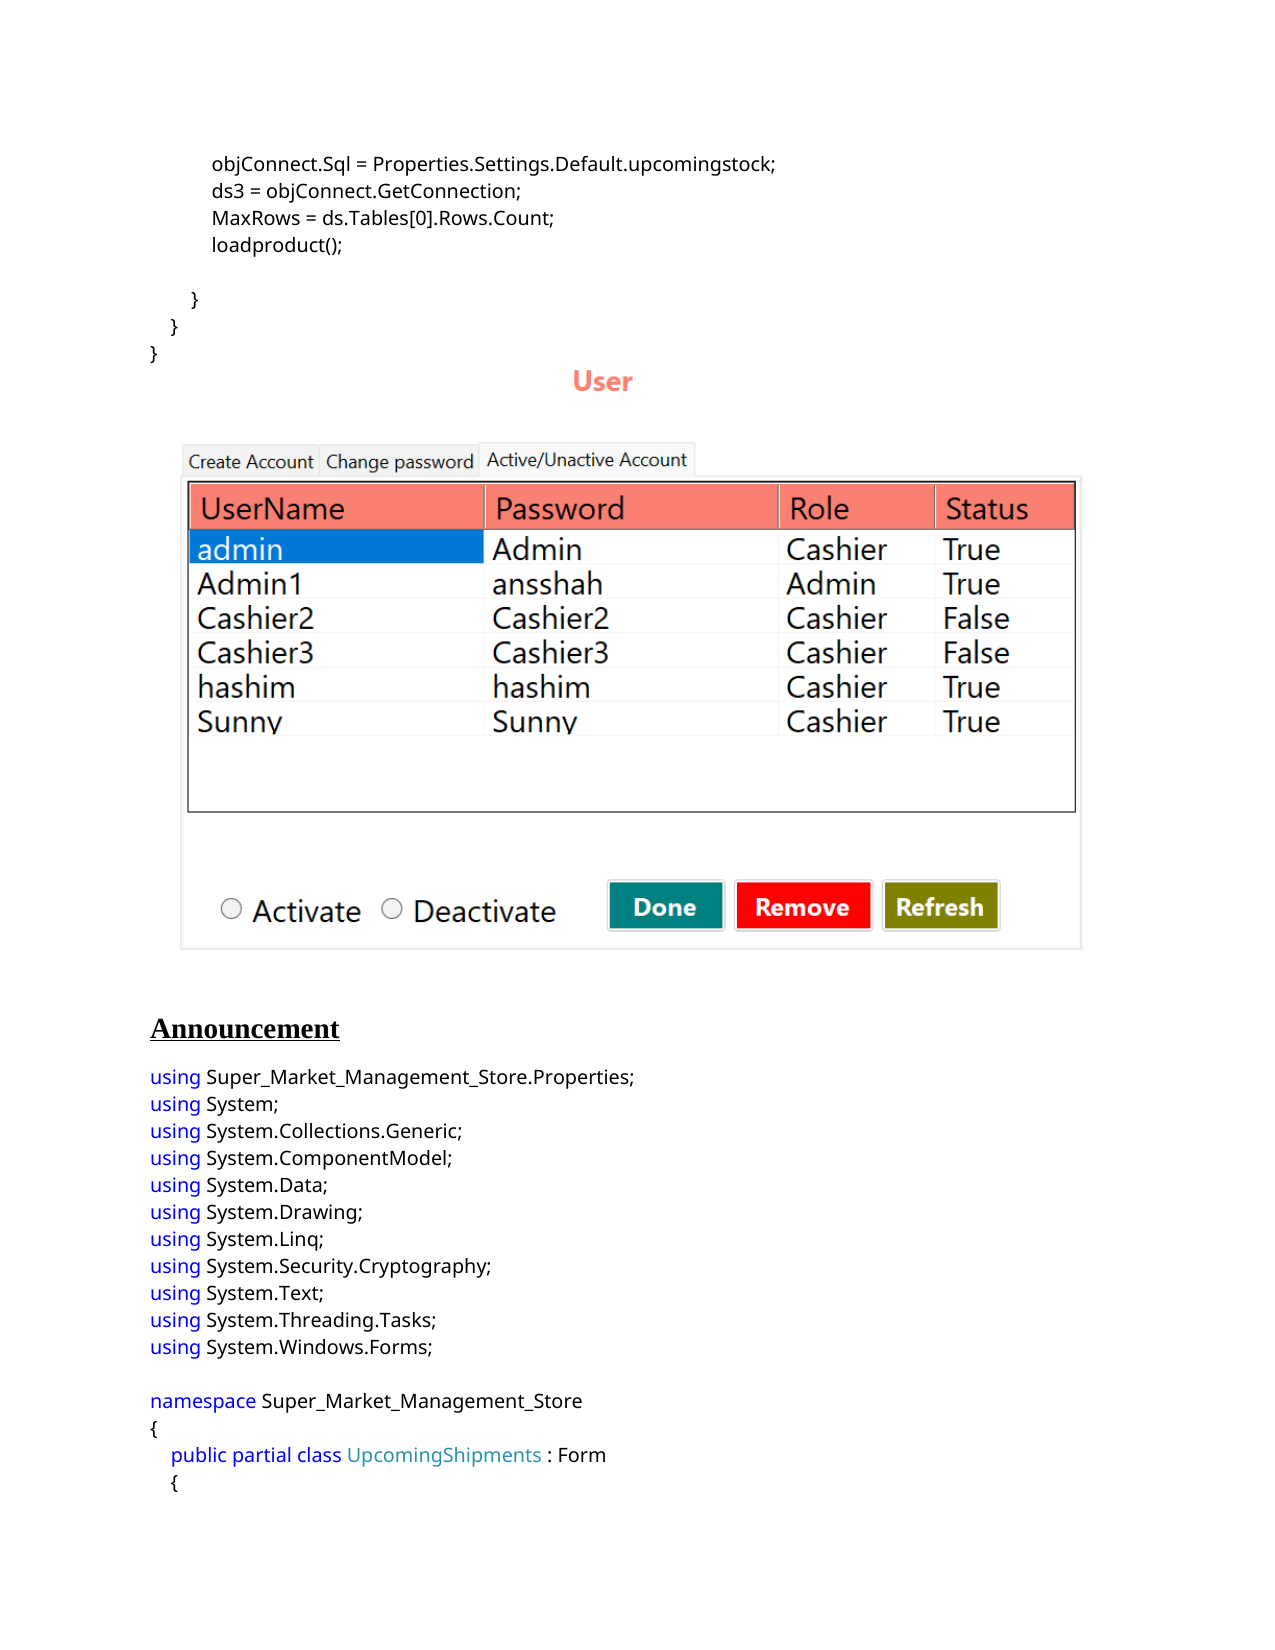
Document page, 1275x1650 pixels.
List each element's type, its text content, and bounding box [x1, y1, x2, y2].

text using System.Threading.Tasks; [150, 1306, 1125, 1333]
text ds3 = objConnect.GetConnection; [150, 177, 1125, 204]
text using System.Windows.Forms; [150, 1333, 1125, 1360]
text using System.Drawing; [150, 1198, 1125, 1226]
text objConnect.Sql = Properties.Settings.Default.upcomingstock; [150, 150, 1125, 177]
text Announcement [150, 1011, 1125, 1044]
text using System.Text; [150, 1279, 1125, 1306]
text namespace Super_Market_Management_Store [150, 1387, 1125, 1414]
text { [150, 1468, 1125, 1495]
text MaxRows = ds.Tables[0].Rows.Count; [150, 204, 1125, 231]
text { [150, 1414, 1125, 1441]
picture [150, 365, 1104, 992]
text } [150, 312, 1125, 339]
text using System.Linq; [150, 1226, 1125, 1252]
text using System.Collections.Generic; [150, 1118, 1125, 1144]
text using System.Data; [150, 1172, 1125, 1198]
text loadproduct(); [150, 231, 1125, 258]
text using System; [150, 1091, 1125, 1118]
text using Super_Market_Management_Store.Properties; [150, 1064, 1125, 1091]
text public partial class UpcomingShipments : Form [150, 1441, 1125, 1468]
text using System.ComponentModel; [150, 1144, 1125, 1172]
text } [150, 339, 1125, 366]
text using System.Security.Cryptography; [150, 1252, 1125, 1279]
text } [150, 285, 1125, 312]
